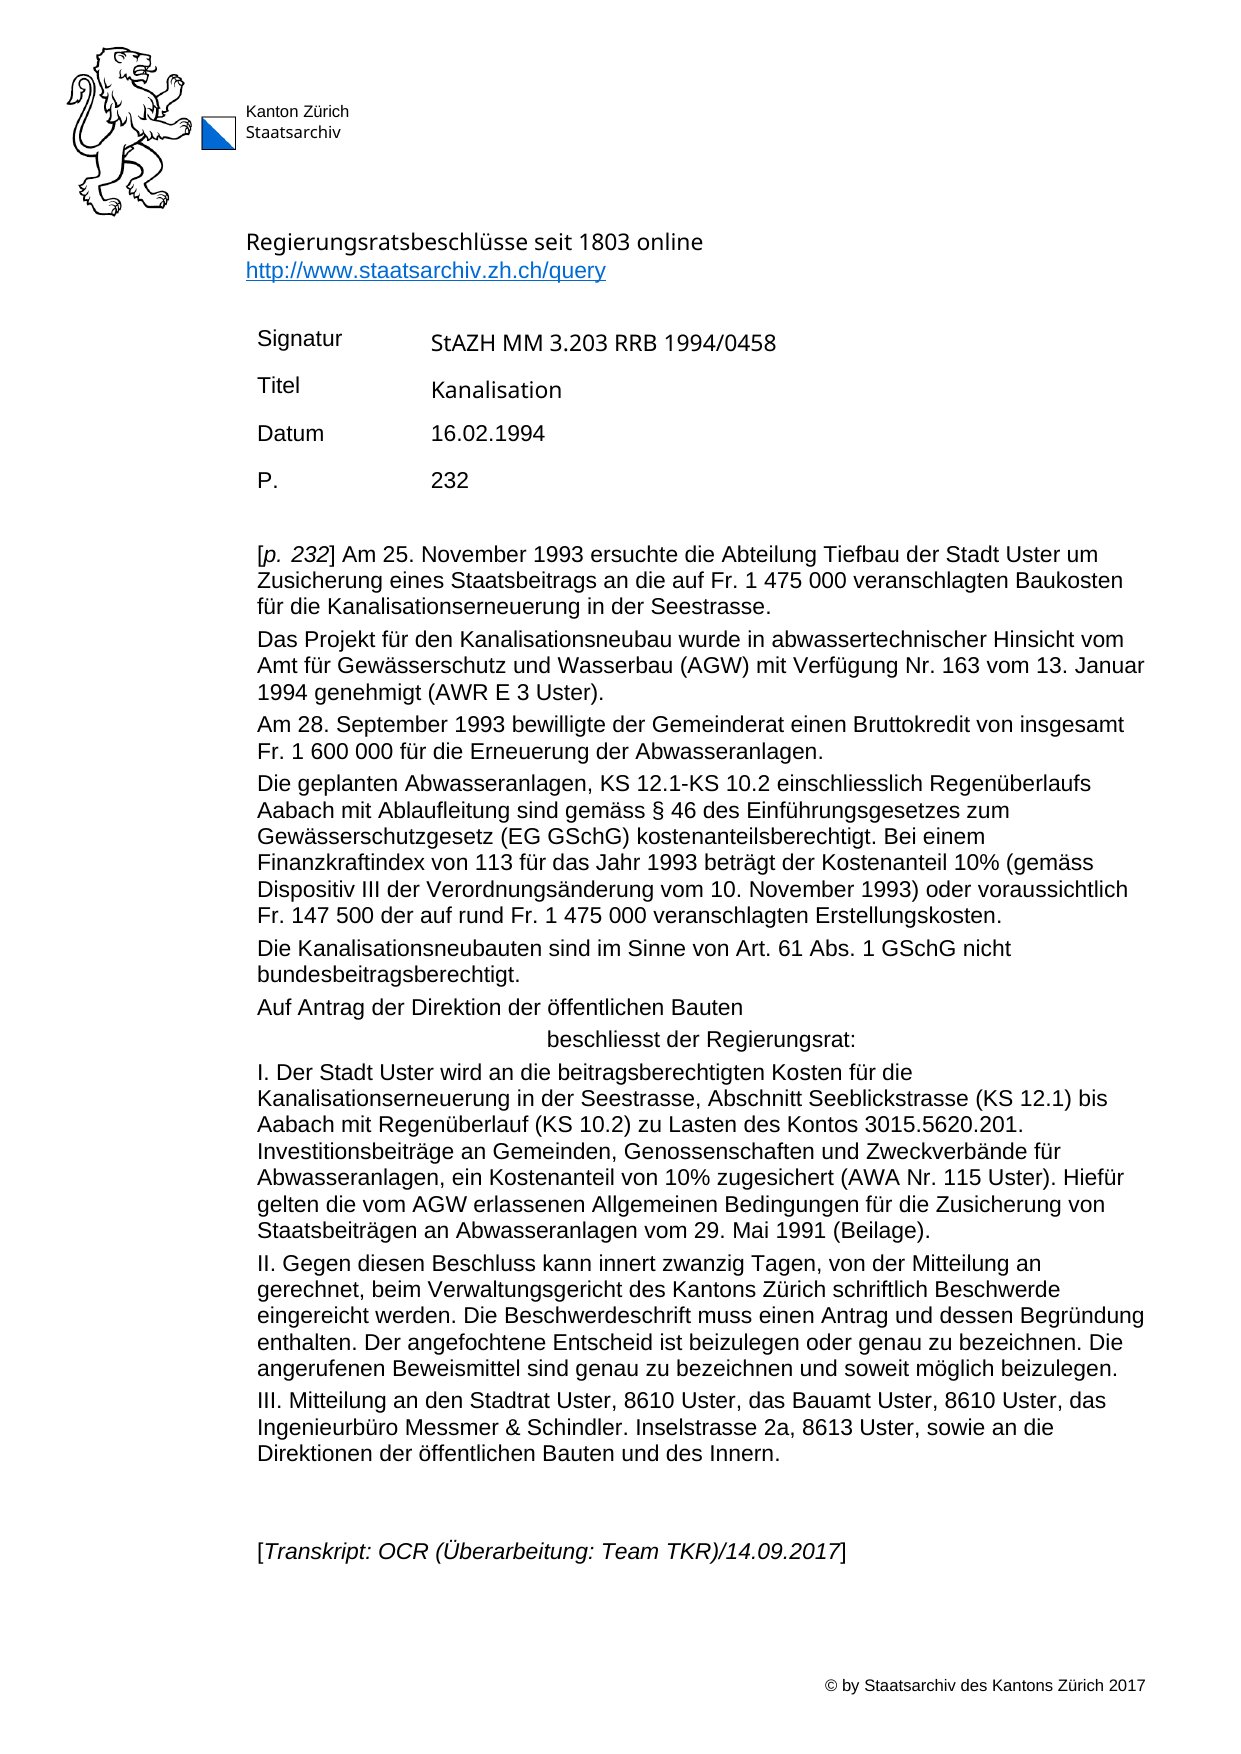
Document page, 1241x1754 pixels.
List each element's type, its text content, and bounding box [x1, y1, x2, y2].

text I. Der Stadt Uster wird an die beitragsberechtigten Kosten für die Kanalisationserneuerung in der Seestrasse, Abschnitt Seeblickstrasse (KS 12.1) bis Aabach mit Regenüberlauf (KS 10.2) zu Lasten des Kontos 3015.5620.201. Investitionsbeiträge an Gemeinden, Genossenschaften und Zweckverbände für Abwasseranlagen, ein Kostenanteil von 10% zugesichert (AWA Nr. 115 Uster). Hiefür gelten die vom AGW erlassenen Allgemeinen Bedingungen für die Zusicherung von Staatsbeiträgen an Abwasseranlagen vom 29. Mai 1991 (Beilage). [257, 1059, 1146, 1243]
table_cell P. [246, 461, 419, 508]
text Die Kanalisationsneubauten sind im Sinne von Art. 61 Abs. 1 GSchG nicht bundesbeitragsberechtigt. [257, 934, 1146, 987]
table_header Signatur [246, 319, 419, 366]
text [Transkript: OCR (Überarbeitung: Team TKR)/14.09.2017] [257, 1538, 1146, 1564]
table_cell 16.02.1994 [419, 414, 1119, 461]
table_header StAZH MM 3.203 RRB 1994/0458 [419, 319, 1119, 366]
text Auf Antrag der Direktion der öffentlichen Bauten [257, 993, 1146, 1020]
text [p. 232] Am 25. November 1993 ersuchte die Abteilung Tiefbau der Stadt Uster um Zusicherung eines Staatsbeitrags an die auf Fr. 1 475 000 veranschlagten Baukosten für die Kanalisationserneuerung in der Seestrasse. [257, 541, 1146, 620]
text Am 28. September 1993 bewilligte der Gemeinderat einen Bruttokredit von insgesamt Fr. 1 600 000 für die Erneuerung der Abwasseranlagen. [257, 711, 1146, 764]
text III. Mitteilung an den Stadtrat Uster, 8610 Uster, das Bauamt Uster, 8610 Uster, das Ingenieurbüro Messmer & Schindler. Inselstrasse 2a, 8613 Uster, sowie an die Direktionen der öffentlichen Bauten und des Innern. [257, 1387, 1146, 1467]
picture [59, 44, 196, 222]
text Die geplanten Abwasseranlagen, KS 12.1-KS 10.2 einschliesslich Regenüberlaufs Aabach mit Ablaufleitung sind gemäss § 46 des Einführungsgesetzes zum Gewässerschutzgesetz (EG GSchG) kostenanteilsberechtigt. Bei einem Finanzkraftindex von 113 für das Jahr 1993 beträgt der Kostenanteil 10% (gemäss Dispositiv III der Verordnungsänderung vom 10. November 1993) oder voraussichtlich Fr. 147 500 der auf rund Fr. 1 475 000 veranschlagten Erstellungskosten. [257, 770, 1146, 928]
table_cell 232 [419, 461, 1119, 508]
table_cell Titel [246, 366, 419, 413]
table_cell Kanalisation [419, 366, 1119, 413]
text beschliesst der Regierungsrat: [257, 1026, 1146, 1052]
table_cell Datum [246, 414, 419, 461]
picture [200, 115, 237, 151]
text II. Gegen diesen Beschluss kann innert zwanzig Tagen, von der Mitteilung an gerechnet, beim Verwaltungsgericht des Kantons Zürich schriftlich Beschwerde eingereicht werden. Die Beschwerdeschrift muss einen Antrag und dessen Begründung enthalten. Der angefochtene Entscheid ist beizulegen oder genau zu bezeichnen. Die angerufenen Beweismittel sind genau zu bezeichnen und soweit möglich beizulegen. [257, 1249, 1146, 1381]
text Das Projekt für den Kanalisationsneubau wurde in abwassertechnischer Hinsicht vom Amt für Gewässerschutz und Wasserbau (AGW) mit Verfügung Nr. 163 vom 13. Januar 1994 genehmigt (AWR E 3 Uster). [257, 626, 1146, 705]
